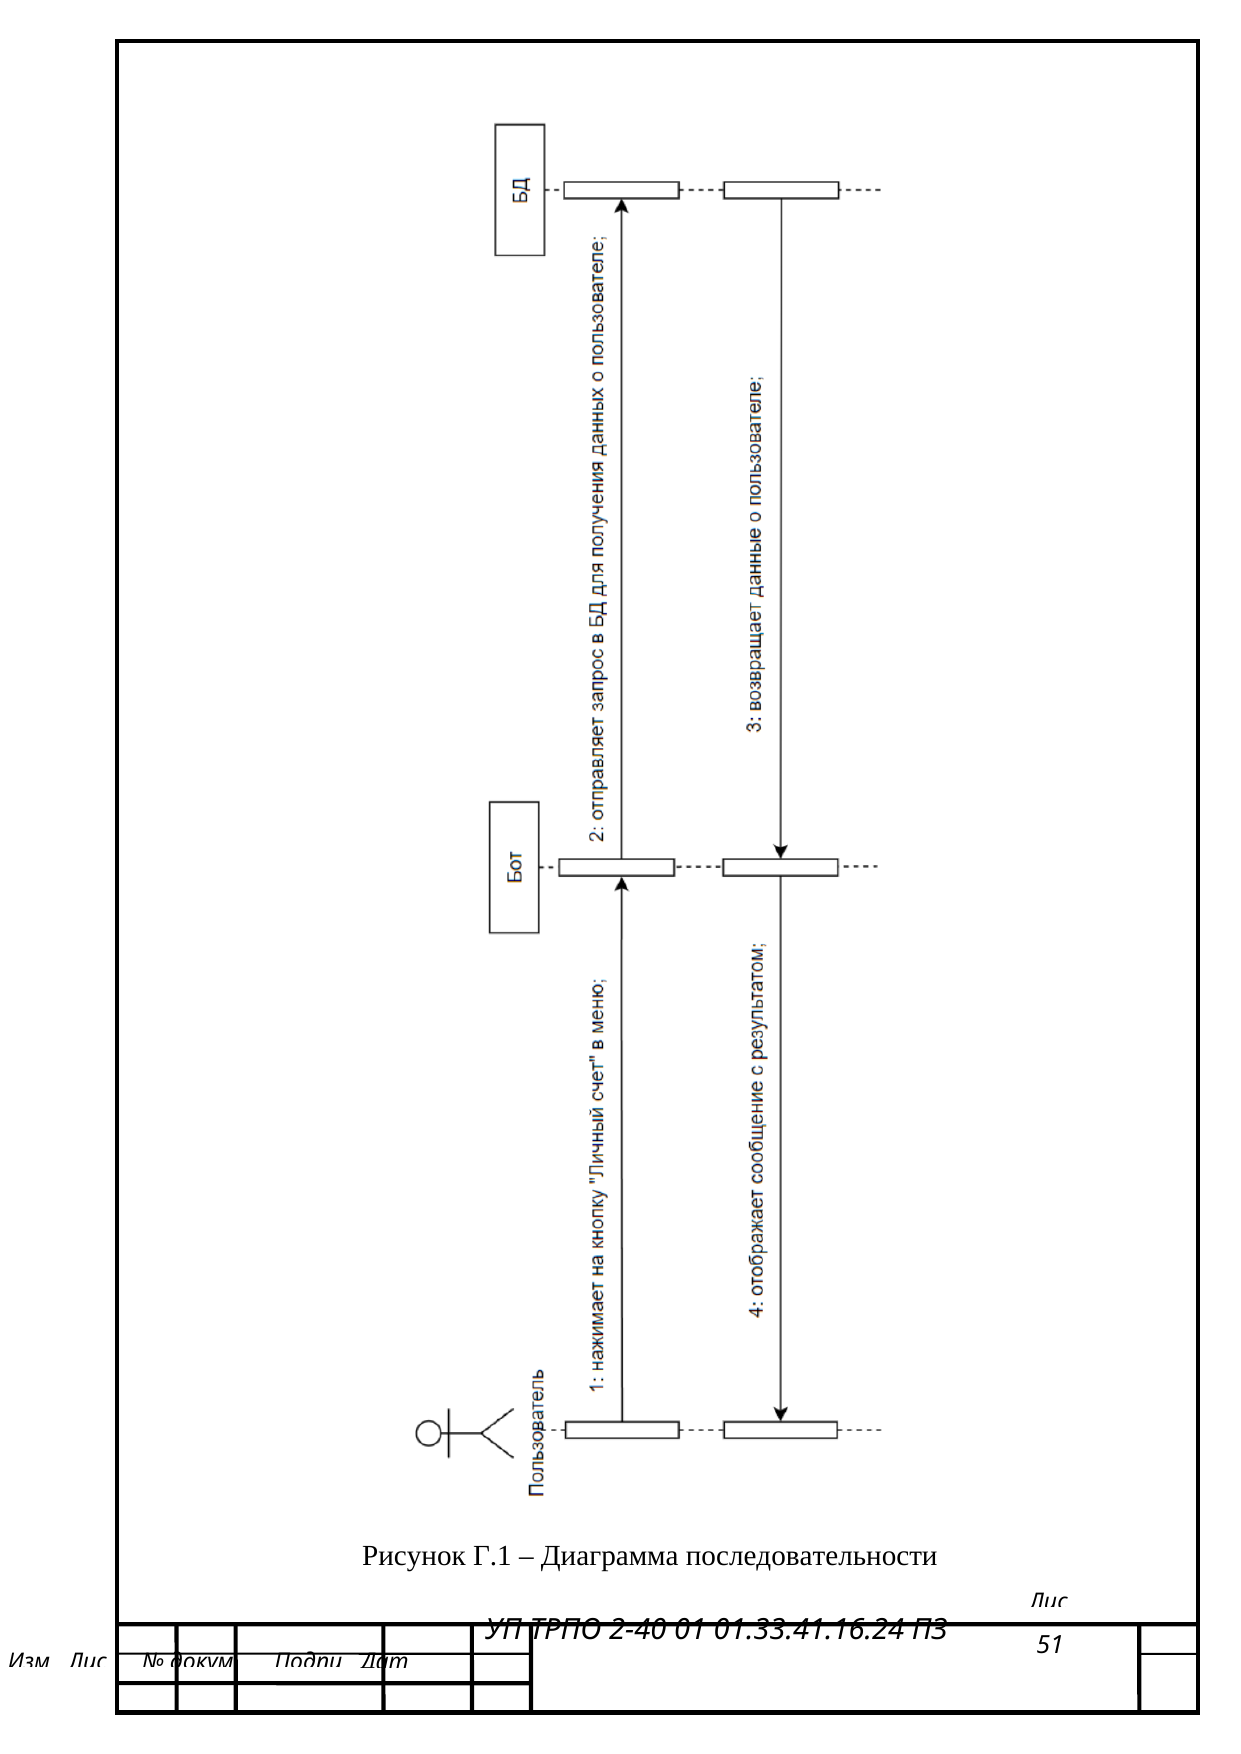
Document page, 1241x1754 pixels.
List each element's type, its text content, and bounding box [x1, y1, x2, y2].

text Рисунок Г.1 – Диаграмма последовательности [118, 1538, 1181, 1572]
picture [398, 98, 918, 1516]
